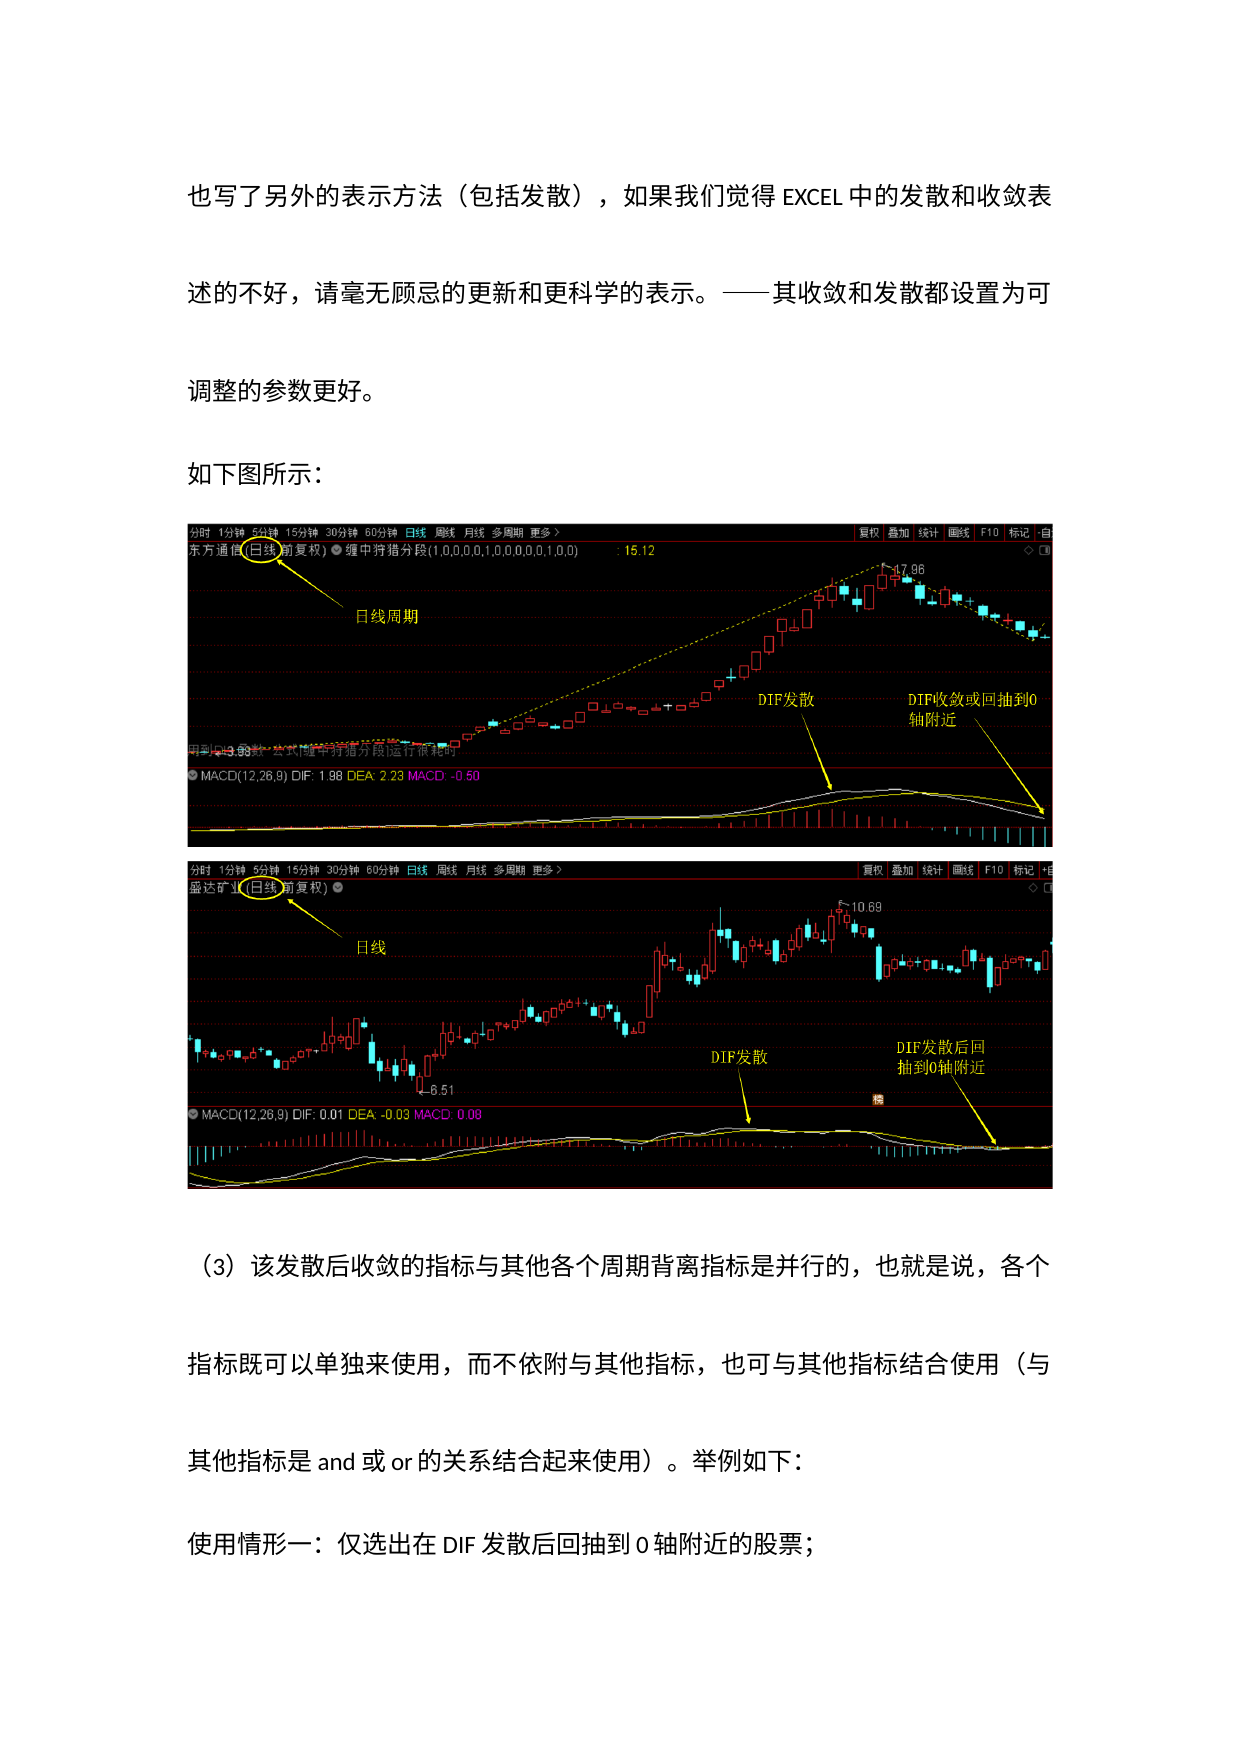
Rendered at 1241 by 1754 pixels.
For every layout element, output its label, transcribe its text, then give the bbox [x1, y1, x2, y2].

text （3）该发散后收敛的指标与其他各个周期背离指标是并行的，也就是说，各个指标既可以单独来使用，而不依附与其他指标，也可与其他指标结合使用（与其他指标是and或or的关系结合起来使用）。举例如下： [187, 1232, 1053, 1492]
text 如下图所示： [187, 440, 1053, 505]
picture [187, 523, 1053, 847]
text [187, 162, 1053, 422]
picture [187, 861, 1053, 1189]
text 使用情形一：仅选出在DIF发散后回抽到0轴附近的股票； [187, 1511, 1053, 1576]
